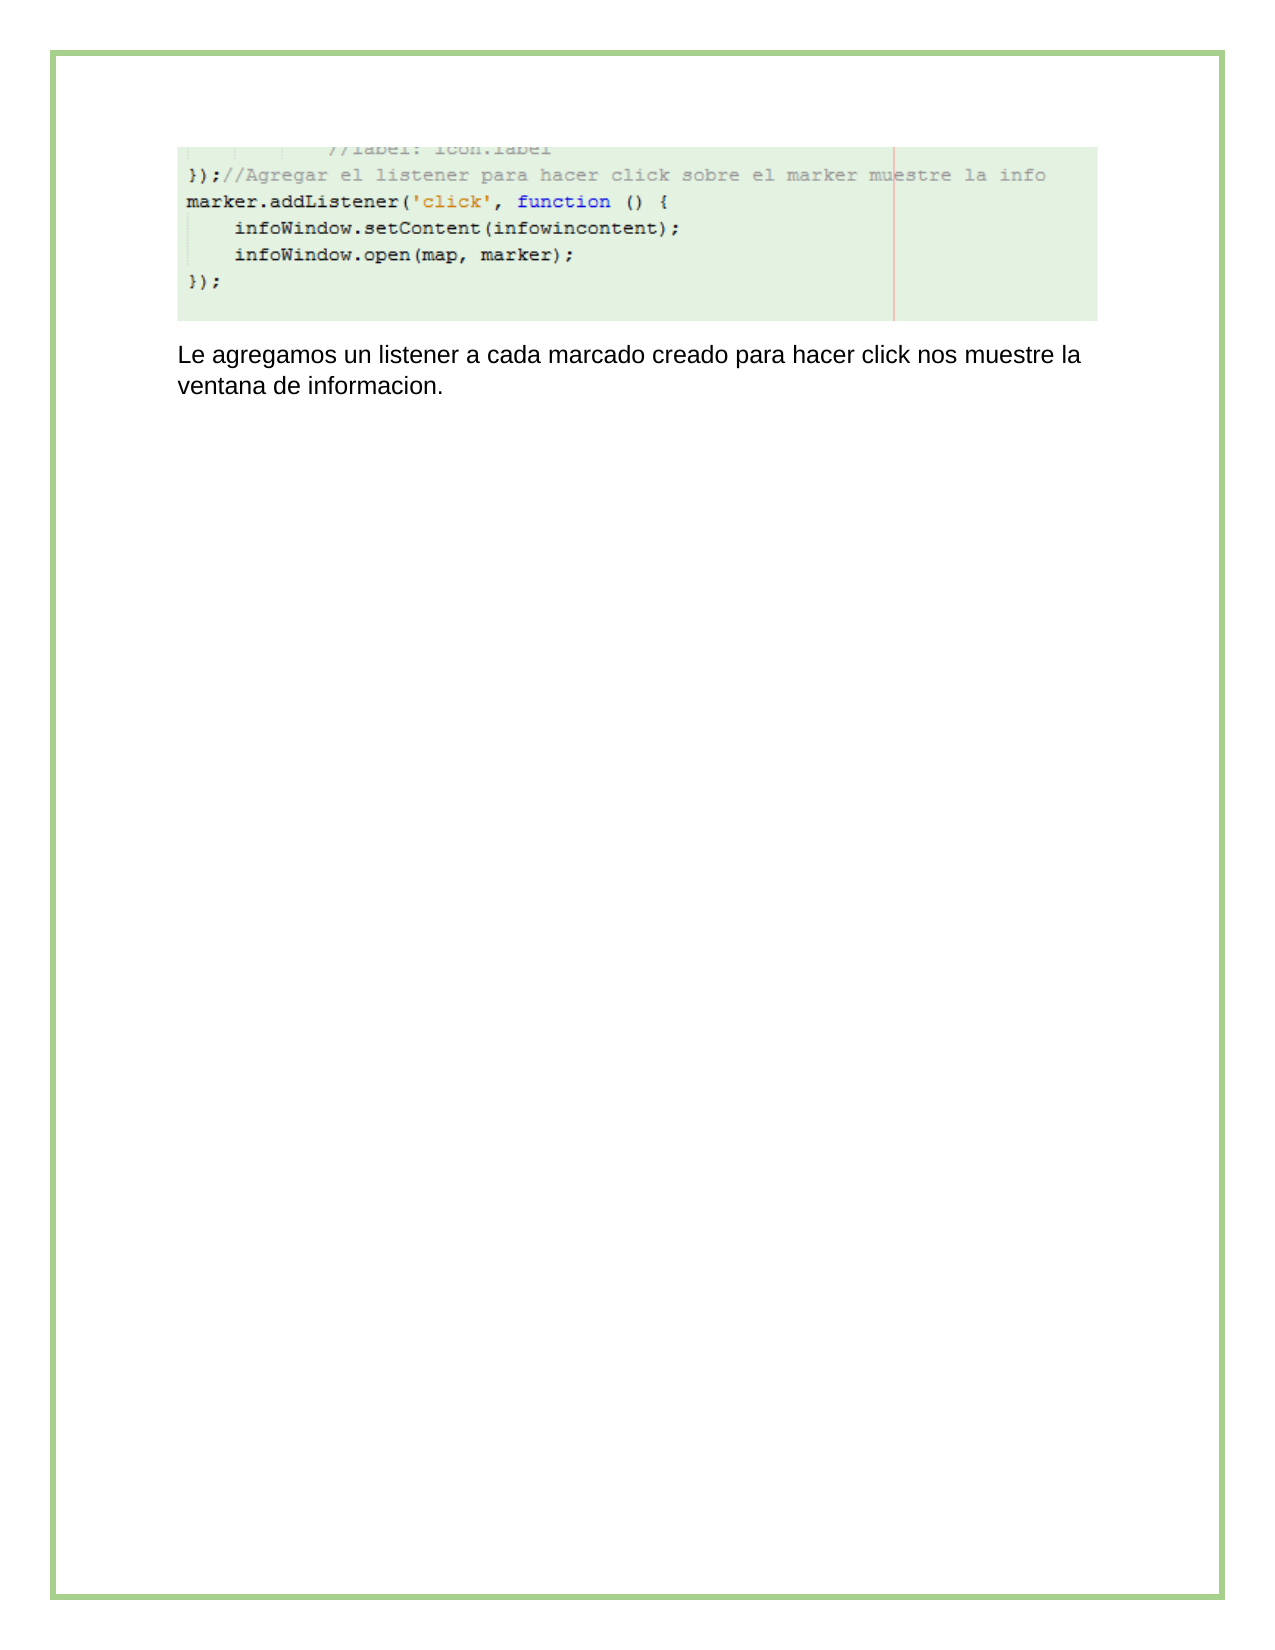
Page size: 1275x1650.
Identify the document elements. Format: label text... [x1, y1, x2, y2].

text Le agregamos un listener a cada marcado creado para hacer click nos muestre la ventana de informacion. [177, 340, 1098, 400]
picture [177, 147, 1098, 321]
